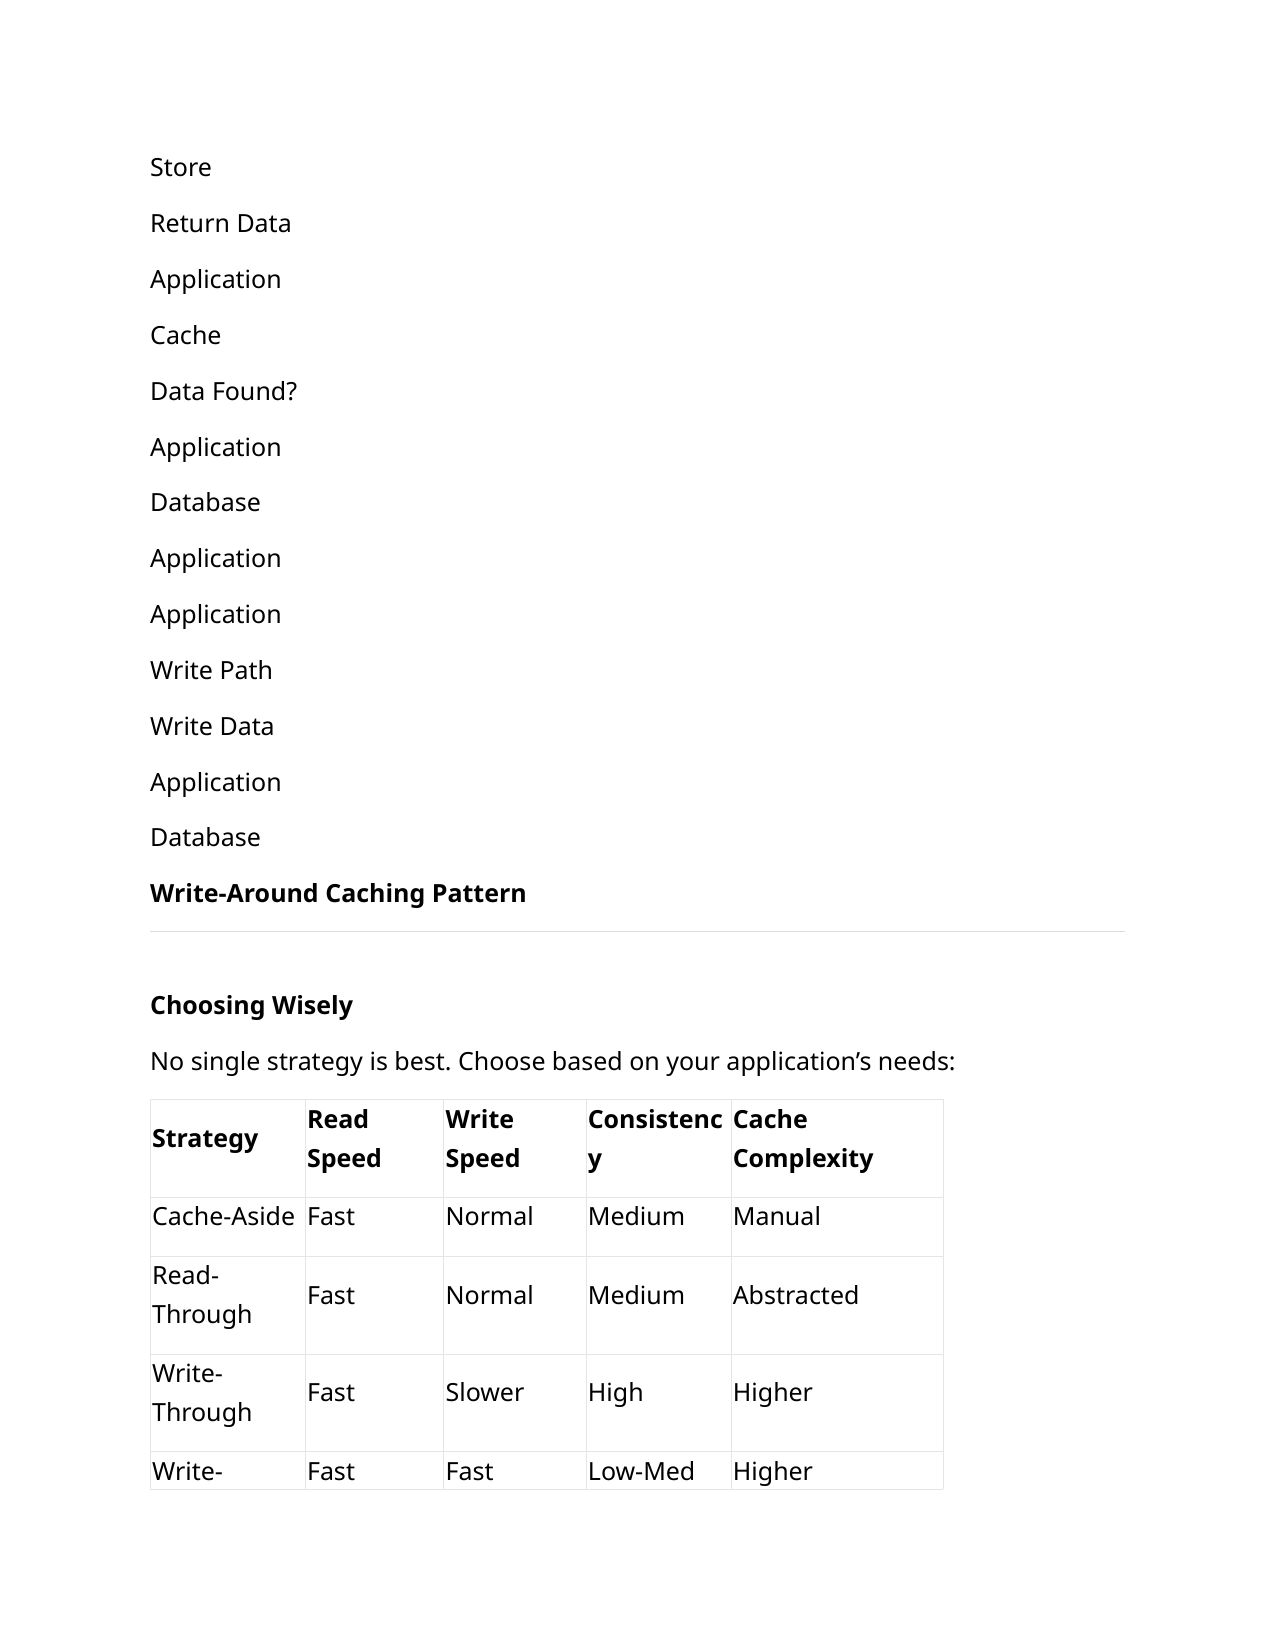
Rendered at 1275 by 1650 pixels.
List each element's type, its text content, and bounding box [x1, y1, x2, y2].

table_header Read Speed [306, 1100, 443, 1197]
table_cell Higher [732, 1452, 943, 1489]
text Application [150, 429, 1125, 463]
text Cache [150, 317, 1125, 352]
text Write Path [150, 652, 1125, 687]
table_cell Fast [306, 1355, 443, 1451]
table_header Write Speed [444, 1100, 586, 1197]
table_cell Abstracted [732, 1257, 943, 1353]
text Database [150, 820, 1125, 854]
table_cell Normal [444, 1257, 586, 1353]
text Data Found? [150, 373, 1125, 407]
table_header Consistency [587, 1100, 731, 1197]
table_cell Slower [444, 1355, 586, 1451]
text Application [150, 262, 1125, 296]
text Choosing Wisely [150, 987, 1125, 1022]
text Write Data [150, 708, 1125, 742]
table_cell Write-Through [151, 1355, 305, 1451]
text Store [150, 150, 1125, 184]
table_cell Higher [732, 1355, 943, 1451]
text Application [150, 541, 1125, 575]
table_cell Fast [306, 1452, 443, 1489]
text Application [150, 597, 1125, 631]
table_cell Fast [306, 1257, 443, 1353]
table_cell Medium [587, 1198, 731, 1256]
text No single strategy is best. Choose based on your application’s needs: [150, 1043, 1125, 1077]
table_cell Read-Through [151, 1257, 305, 1353]
text Application [150, 764, 1125, 798]
table_cell Normal [444, 1198, 586, 1256]
text Database [150, 485, 1125, 519]
text Return Data [150, 206, 1125, 240]
table_cell Cache-Aside [151, 1198, 305, 1256]
table_header Strategy [151, 1100, 305, 1197]
table_cell Manual [732, 1198, 943, 1256]
table_cell Write-Behind [151, 1452, 305, 1489]
table_cell Low-Med [587, 1452, 731, 1489]
table_cell Fast [444, 1452, 586, 1489]
table_cell High [587, 1355, 731, 1451]
table_cell Fast [306, 1198, 443, 1256]
text Write-Around Caching Pattern [150, 876, 1125, 910]
table_header Cache Complexity [732, 1100, 943, 1197]
table_cell Medium [587, 1257, 731, 1353]
